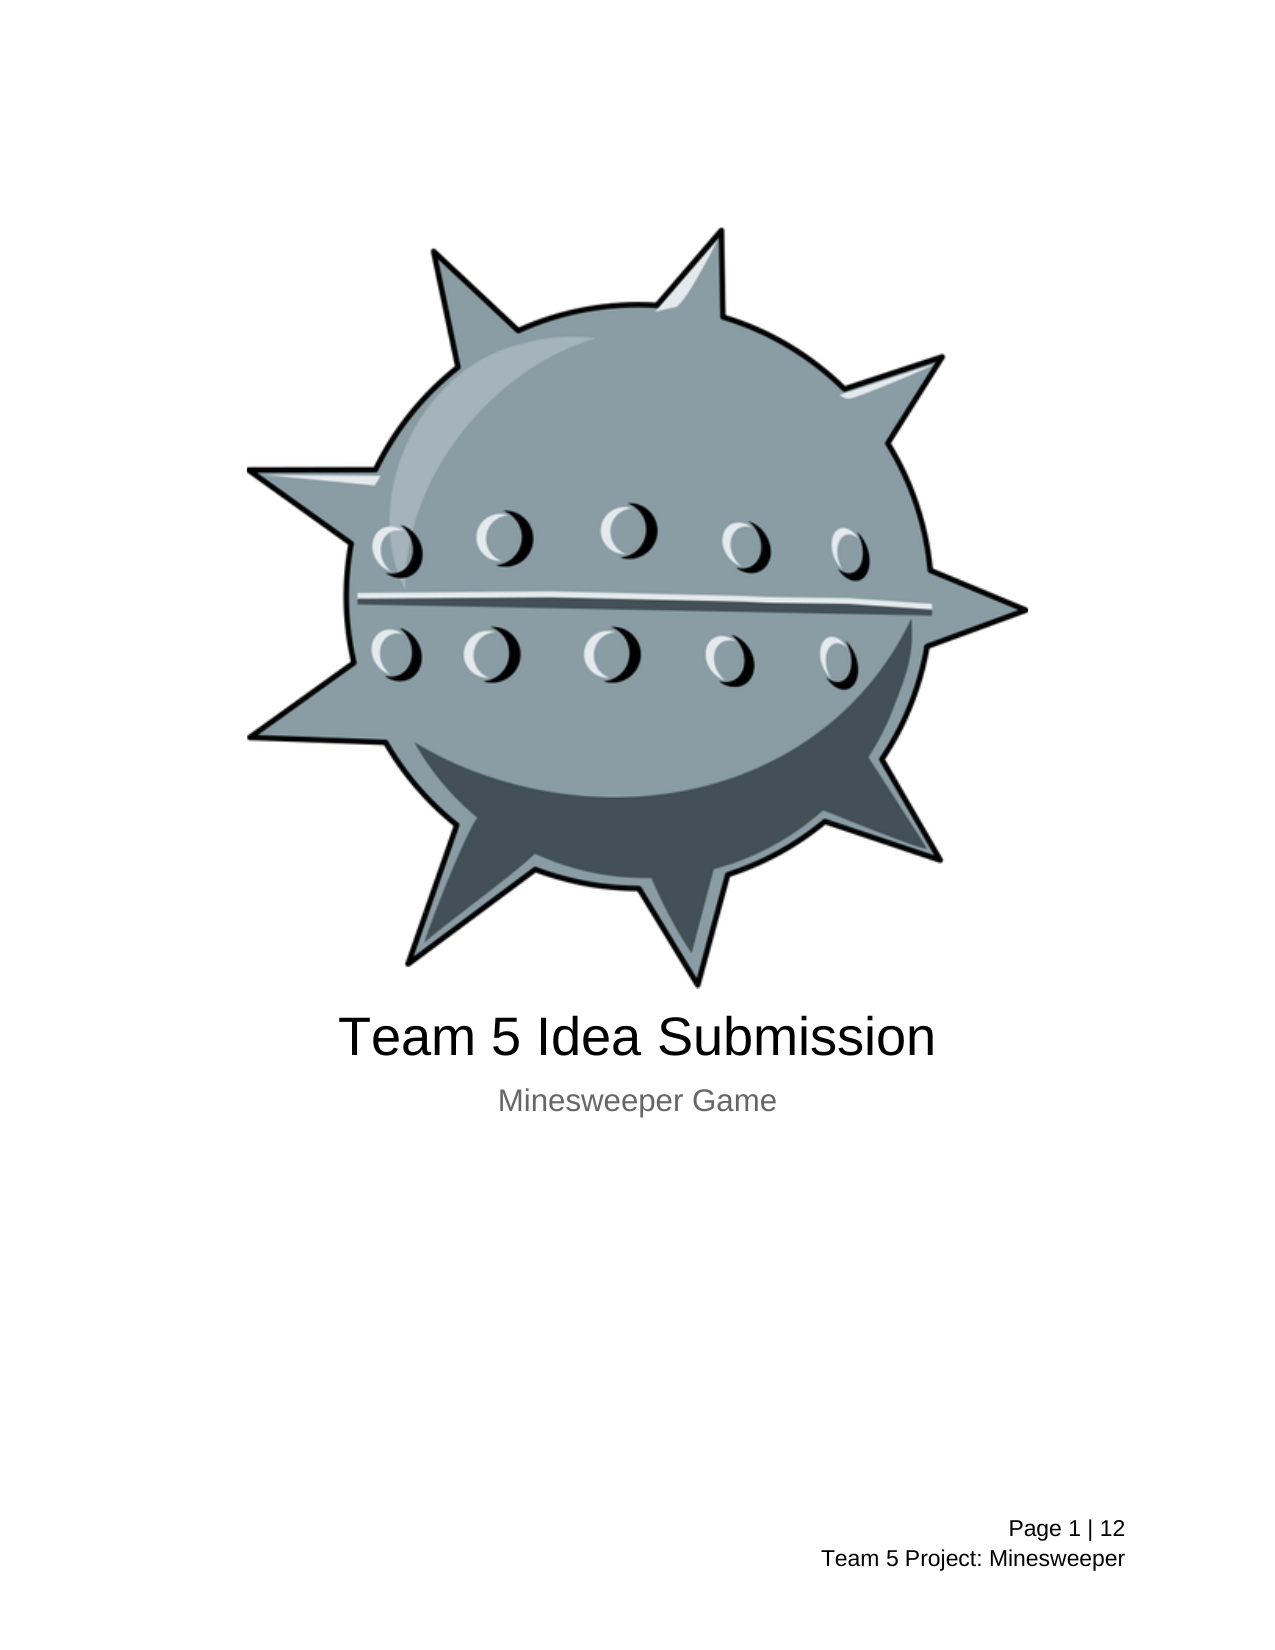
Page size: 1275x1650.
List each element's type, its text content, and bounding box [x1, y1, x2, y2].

picture [246, 227, 1029, 989]
subtitle Minesweeper Game [150, 1082, 1125, 1118]
title Team 5 Idea Submission [150, 1004, 1125, 1067]
